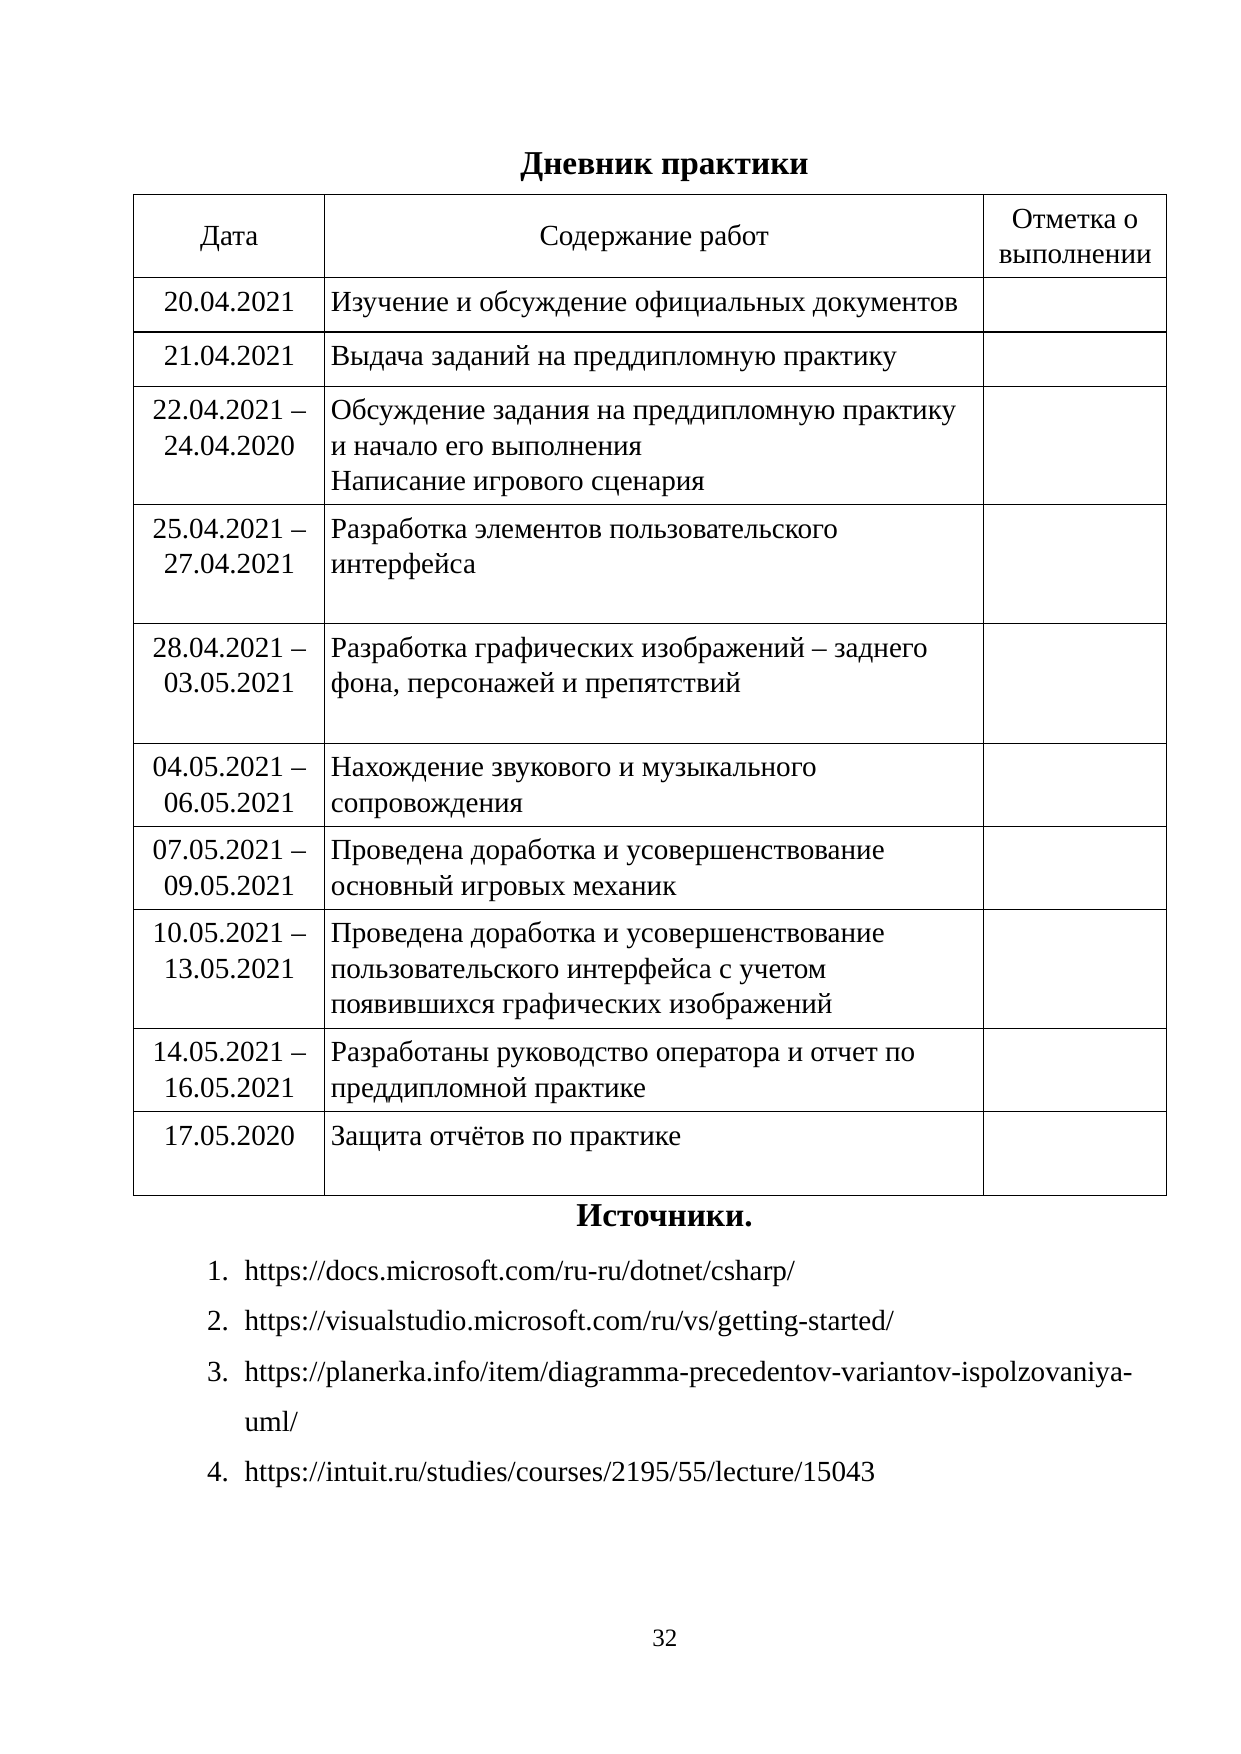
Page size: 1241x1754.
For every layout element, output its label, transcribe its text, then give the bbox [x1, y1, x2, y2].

table_cell 17.05.2020 [134, 1112, 324, 1194]
table_cell [984, 333, 1166, 386]
table_cell Защита отчётов по практике [325, 1112, 983, 1194]
table_cell Нахождение звукового и музыкального сопровождения [325, 744, 983, 826]
table_header Отметка о выполнении [984, 195, 1166, 277]
table_cell Обсуждение задания на преддипломную практику и начало его выполнения Написание игрового сценария [325, 387, 983, 504]
table_cell Выдача заданий на преддипломную практику [325, 333, 983, 386]
table_cell 20.04.2021 [134, 278, 324, 331]
list https://visualstudio.microsoft.com/ru/vs/getting-started/ [207, 1303, 1152, 1337]
table_cell Разработаны руководство оператора и отчет по преддипломной практике [325, 1029, 983, 1111]
list https://docs.microsoft.com/ru-ru/dotnet/csharp/ [207, 1253, 1152, 1287]
table_cell 07.05.2021 – 09.05.2021 [134, 827, 324, 909]
table_header Содержание работ [325, 195, 983, 277]
table_cell 28.04.2021 – 03.05.2021 [134, 624, 324, 742]
table_cell 21.04.2021 [134, 333, 324, 386]
table_cell [984, 1029, 1166, 1111]
table_cell 22.04.2021 – 24.04.2020 [134, 387, 324, 504]
table_cell [984, 910, 1166, 1028]
table_cell Проведена доработка и усовершенствование пользовательского интерфейса с учетом появившихся графических изображений [325, 910, 983, 1028]
list https://planerka.info/item/diagramma-precedentov-variantov-ispolzovaniya-uml/ [207, 1354, 1152, 1438]
table_cell 14.05.2021 – 16.05.2021 [134, 1029, 324, 1111]
table_cell Разработка графических изображений – заднего фона, персонажей и препятствий [325, 624, 983, 742]
table_cell [984, 744, 1166, 826]
list https://intuit.ru/studies/courses/2195/55/lecture/15043 [207, 1454, 1152, 1488]
table_cell [984, 827, 1166, 909]
table_cell [984, 624, 1166, 742]
subtitle Дневник практики [177, 143, 1152, 181]
table_cell Разработка элементов пользовательского интерфейса [325, 505, 983, 623]
table_cell 25.04.2021 – 27.04.2021 [134, 505, 324, 623]
table_cell [984, 505, 1166, 623]
table_cell [984, 278, 1166, 331]
table_cell 10.05.2021 – 13.05.2021 [134, 910, 324, 1028]
table_cell [984, 1112, 1166, 1194]
table_cell 04.05.2021 – 06.05.2021 [134, 744, 324, 826]
table_cell Изучение и обсуждение официальных документов [325, 278, 983, 331]
table_header Дата [134, 195, 324, 277]
subtitle Источники. [177, 1196, 1152, 1234]
table_cell [984, 387, 1166, 504]
table_cell Проведена доработка и усовершенствование основный игровых механик [325, 827, 983, 909]
